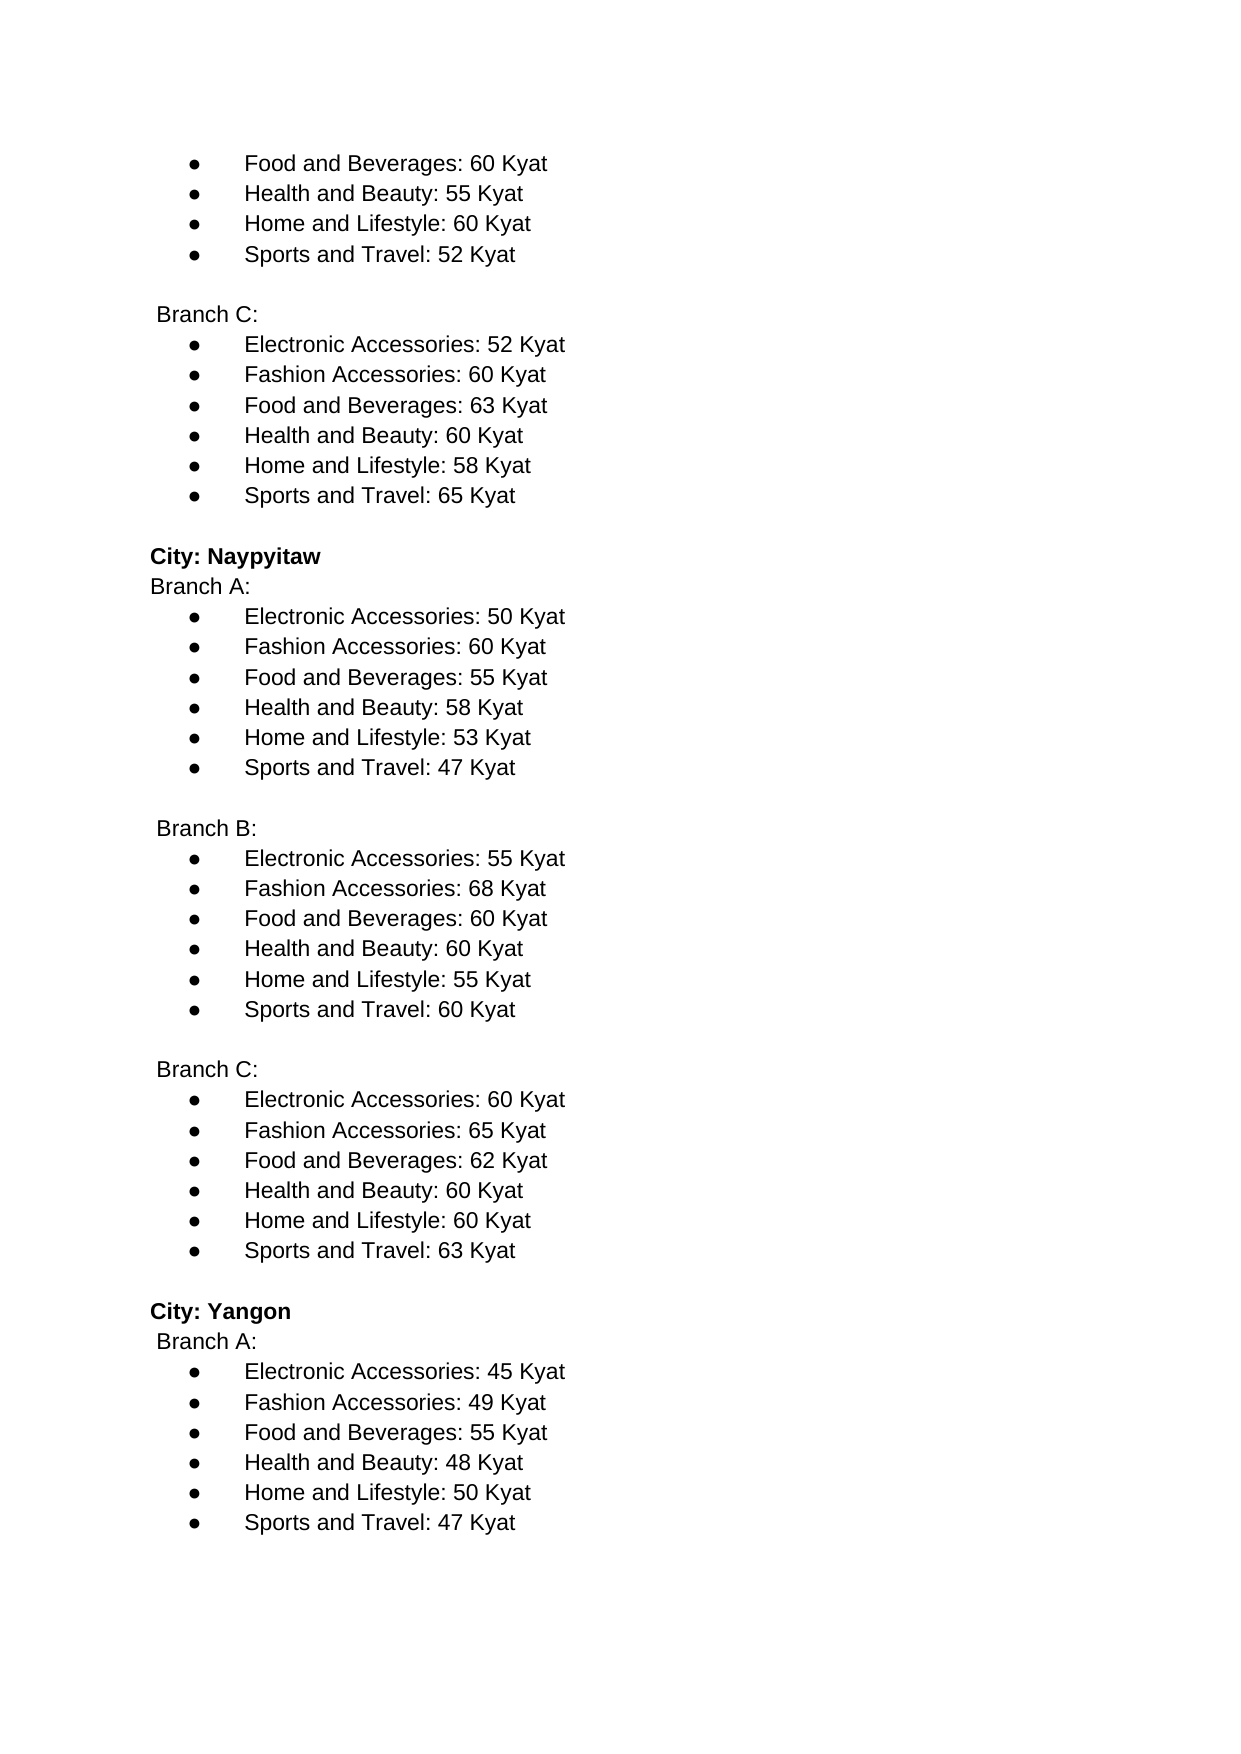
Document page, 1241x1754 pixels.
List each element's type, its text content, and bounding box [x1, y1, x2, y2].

list Home and Lifestyle: 58 Kyat [187, 452, 1090, 478]
list Electronic Accessories: 55 Kyat [187, 845, 1090, 871]
list Electronic Accessories: 52 Kyat [187, 331, 1090, 358]
list Health and Beauty: 55 Kyat [187, 180, 1090, 207]
list Sports and Travel: 65 Kyat [187, 482, 1090, 509]
list Health and Beauty: 60 Kyat [187, 422, 1090, 448]
list Fashion Accessories: 68 Kyat [187, 875, 1090, 901]
list Health and Beauty: 48 Kyat [187, 1449, 1090, 1475]
list Food and Beverages: 55 Kyat [187, 663, 1090, 690]
list Sports and Travel: 63 Kyat [187, 1237, 1090, 1264]
list Sports and Travel: 52 Kyat [187, 241, 1090, 267]
list Sports and Travel: 60 Kyat [187, 996, 1090, 1022]
list Fashion Accessories: 60 Kyat [187, 633, 1090, 660]
list Health and Beauty: 60 Kyat [187, 1177, 1090, 1203]
list Health and Beauty: 60 Kyat [187, 935, 1090, 962]
list Home and Lifestyle: 60 Kyat [187, 1207, 1090, 1234]
list Electronic Accessories: 50 Kyat [187, 603, 1090, 629]
list Sports and Travel: 47 Kyat [187, 1509, 1090, 1536]
text City: Naypyitaw [150, 543, 1090, 569]
text City: Yangon [150, 1298, 1090, 1324]
list Home and Lifestyle: 60 Kyat [187, 210, 1090, 237]
list Fashion Accessories: 49 Kyat [187, 1388, 1090, 1415]
list Electronic Accessories: 45 Kyat [187, 1358, 1090, 1385]
list Food and Beverages: 60 Kyat [187, 150, 1090, 176]
text Branch C: [150, 1056, 1090, 1083]
list Food and Beverages: 55 Kyat [187, 1419, 1090, 1445]
list Fashion Accessories: 65 Kyat [187, 1117, 1090, 1143]
list Food and Beverages: 60 Kyat [187, 905, 1090, 932]
list Health and Beauty: 58 Kyat [187, 694, 1090, 720]
list Home and Lifestyle: 53 Kyat [187, 724, 1090, 750]
list Food and Beverages: 63 Kyat [187, 392, 1090, 418]
list Fashion Accessories: 60 Kyat [187, 361, 1090, 388]
text Branch A: [150, 1328, 1090, 1354]
text Branch A: [150, 573, 1090, 599]
text Branch C: [150, 301, 1090, 327]
list Sports and Travel: 47 Kyat [187, 754, 1090, 781]
list Electronic Accessories: 60 Kyat [187, 1086, 1090, 1113]
list Home and Lifestyle: 55 Kyat [187, 966, 1090, 992]
list Home and Lifestyle: 50 Kyat [187, 1479, 1090, 1506]
list Food and Beverages: 62 Kyat [187, 1147, 1090, 1173]
text Branch B: [150, 814, 1090, 841]
